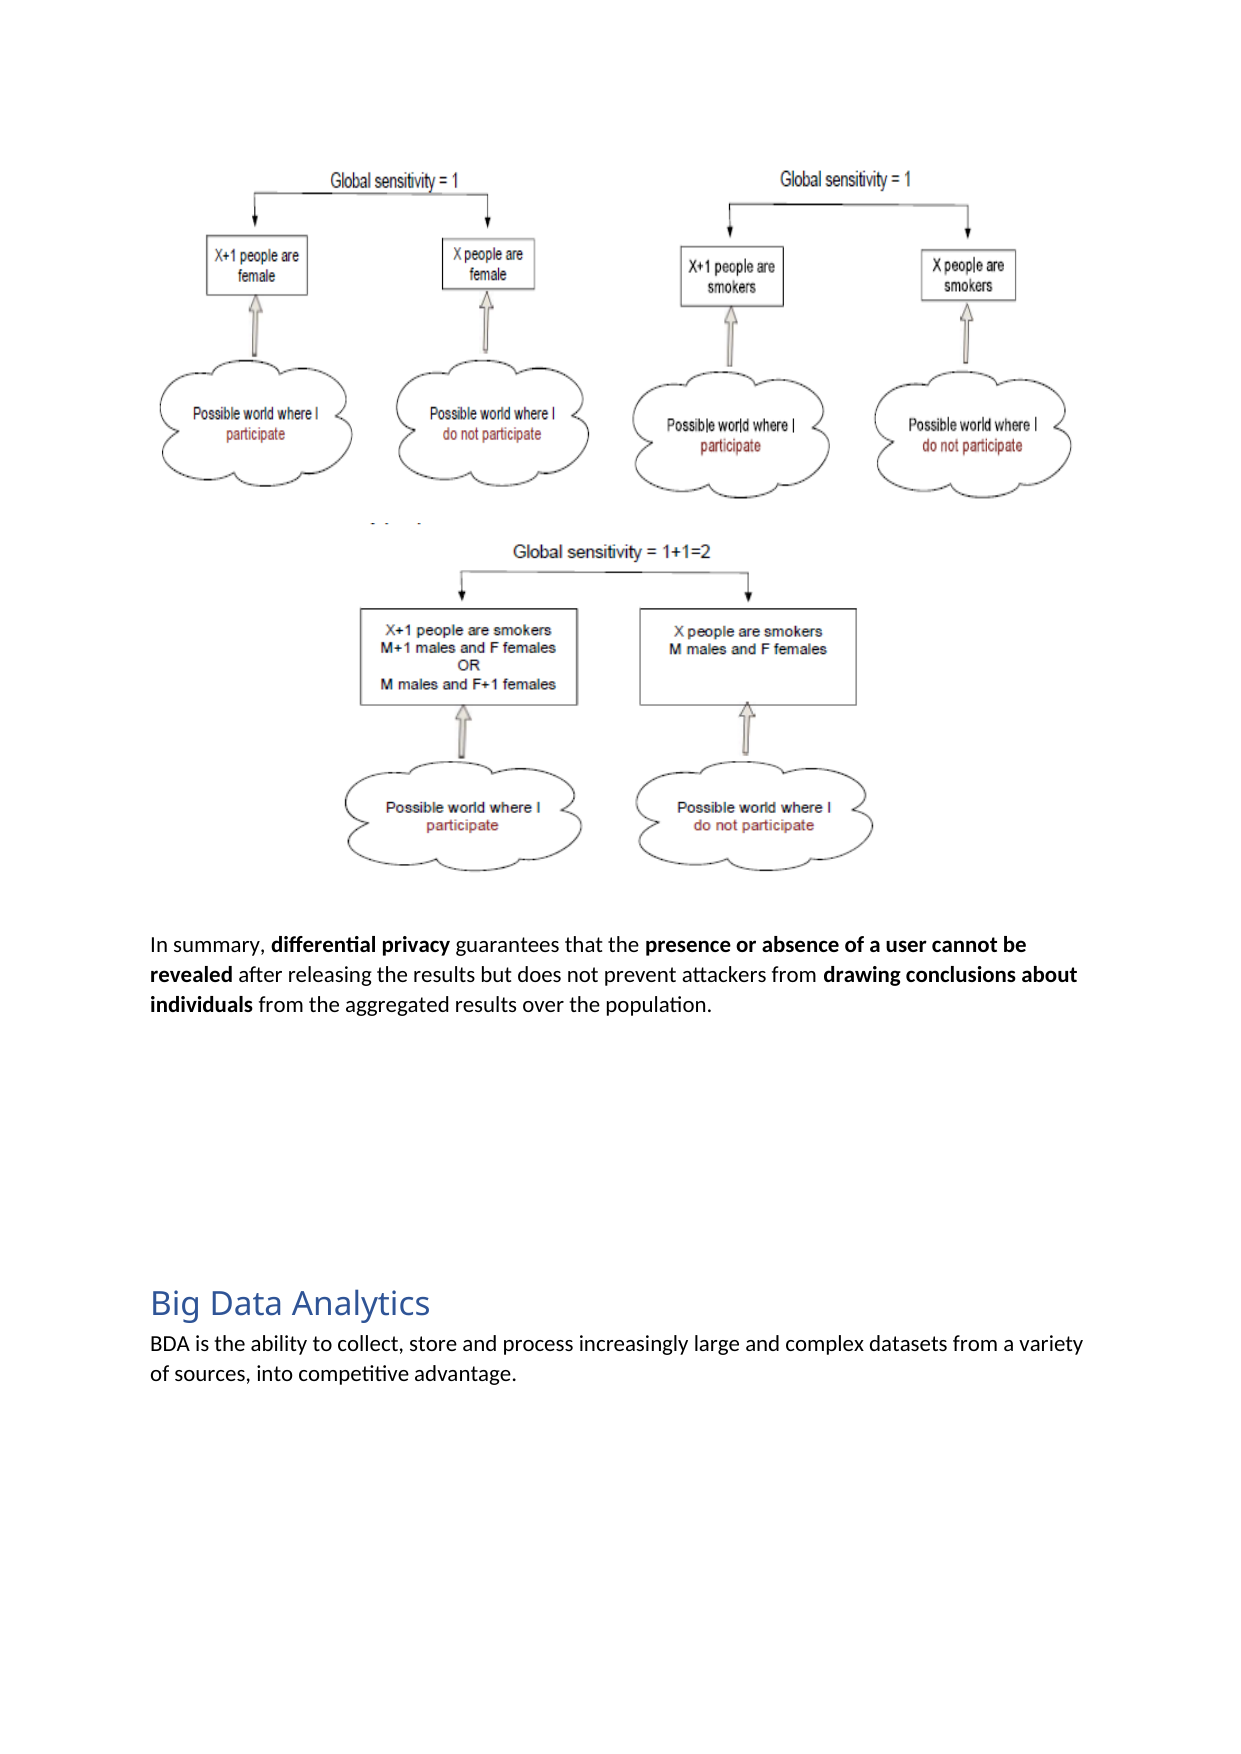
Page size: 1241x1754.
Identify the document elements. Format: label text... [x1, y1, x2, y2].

picture [628, 150, 1088, 505]
subtitle Big Data Analytics [150, 1280, 1090, 1326]
text BDA is the ability to collect, store and process increasingly large and complex datasets from a variety of sources, into competitive advantage. [150, 1329, 1090, 1387]
text In summary, differential privacy guarantees that the presence or absence of a user cannot be revealed after releasing the results but does not prevent attackers from drawing conclusions about individuals from the aggregated results over the population. [150, 900, 1090, 1019]
picture [333, 523, 907, 882]
picture [150, 149, 610, 512]
